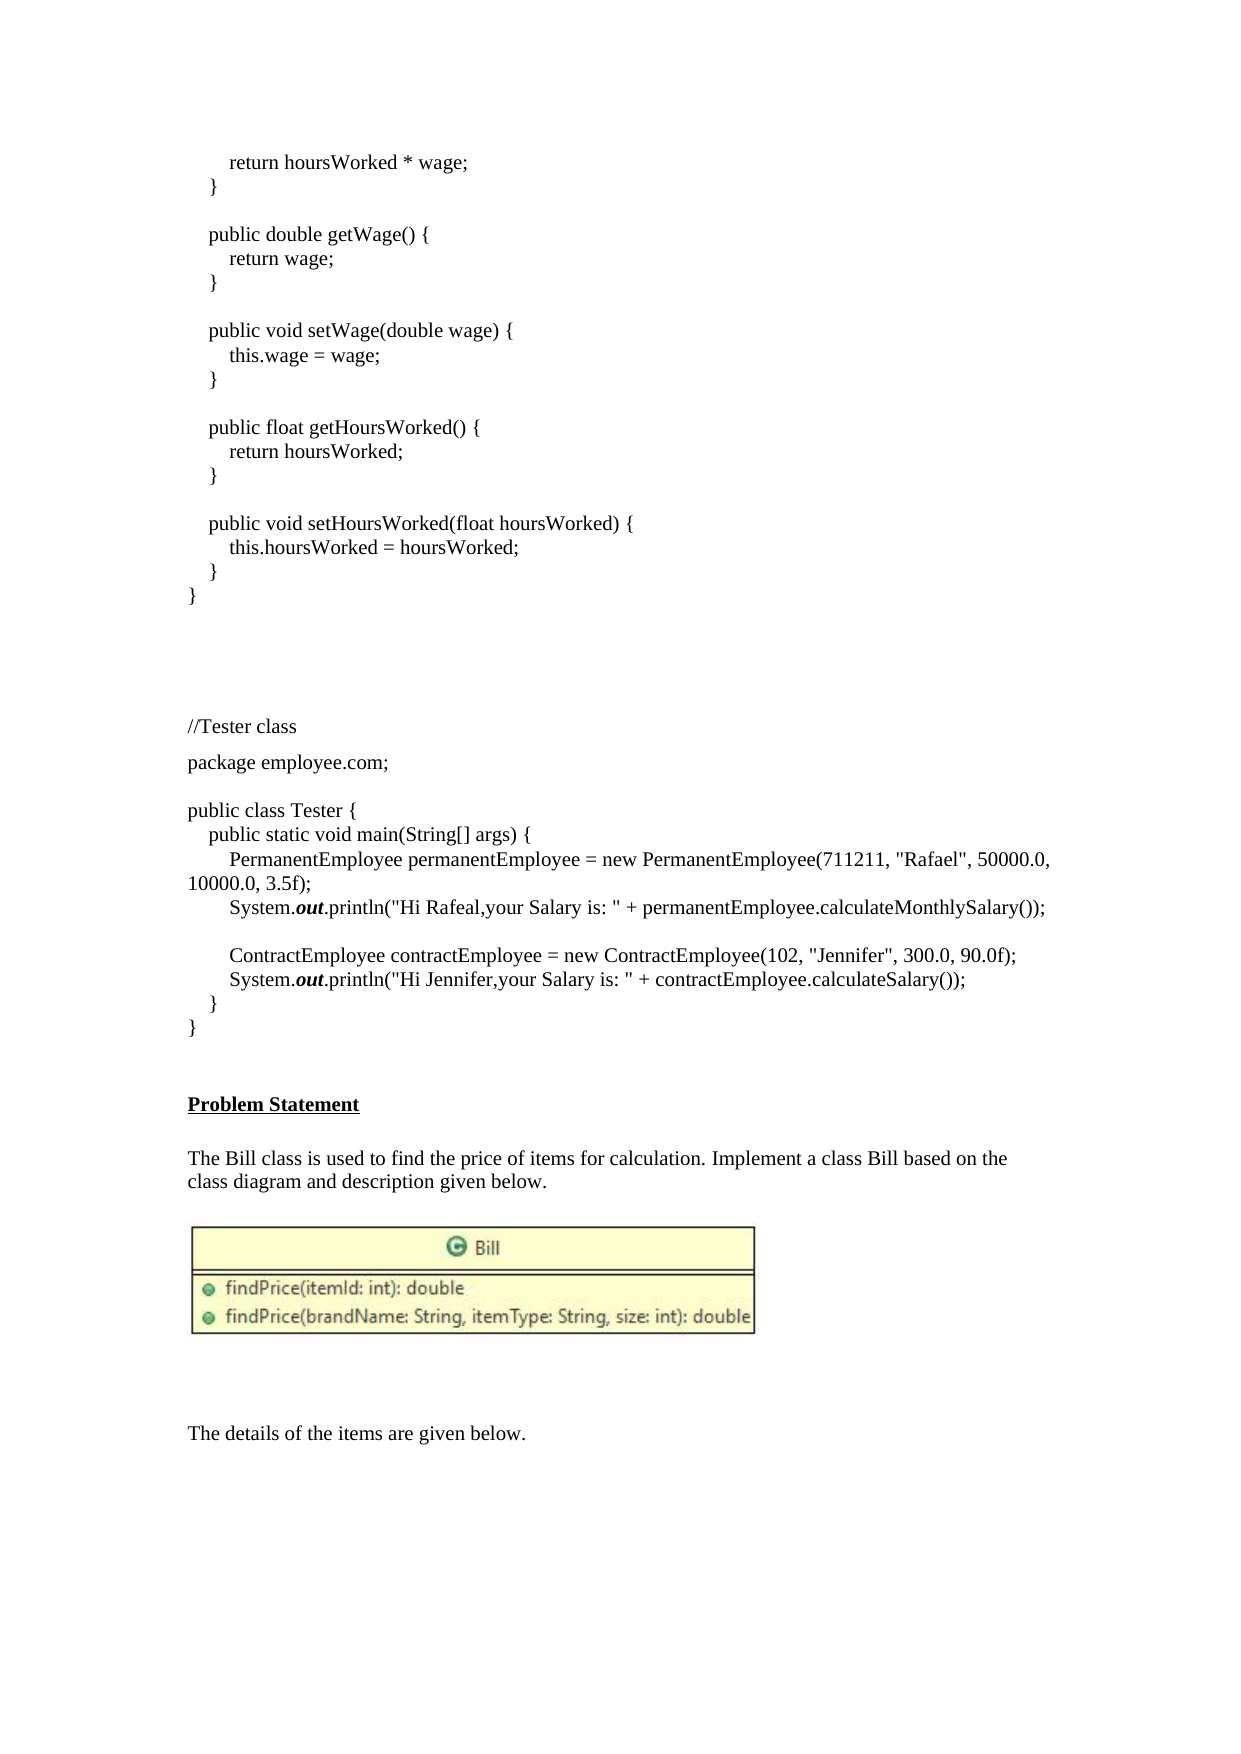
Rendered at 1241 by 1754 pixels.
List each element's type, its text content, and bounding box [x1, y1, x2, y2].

text return wage; [187, 246, 1053, 270]
text System.out.println("Hi Rafeal,your Salary is: " + permanentEmployee.calculateMonthlySalary()); [187, 894, 1053, 919]
text } [187, 991, 1053, 1015]
text } [187, 463, 1053, 487]
picture [187, 1222, 760, 1339]
text public class Tester { [187, 798, 1053, 822]
text } [187, 1015, 1053, 1039]
text PermanentEmployee permanentEmployee = new PermanentEmployee(711211, "Rafael", 50000.0, 10000.0, 3.5f); [187, 846, 1053, 894]
text } [187, 174, 1053, 198]
text Problem Statement [187, 1092, 1053, 1116]
text public double getWage() { [187, 222, 1053, 246]
text The details of the items are given below. [187, 1421, 1053, 1445]
text return hoursWorked; [187, 439, 1053, 463]
text } [187, 367, 1053, 391]
text The Bill class is used to find the price of items for calculation. Implement a class Bill based on the class diagram and description given below. [187, 1145, 1053, 1193]
text System.out.println("Hi Jennifer,your Salary is: " + contractEmployee.calculateSalary()); [187, 967, 1053, 991]
text public void setHoursWorked(float hoursWorked) { [187, 511, 1053, 535]
text public static void main(String[] args) { [187, 822, 1053, 846]
text public float getHoursWorked() { [187, 415, 1053, 439]
text //Tester class [187, 714, 1053, 738]
text } [187, 559, 1053, 583]
text } [187, 270, 1053, 294]
text this.wage = wage; [187, 342, 1053, 367]
text package employee.com; [187, 750, 1053, 774]
text this.hoursWorked = hoursWorked; [187, 535, 1053, 559]
text public void setWage(double wage) { [187, 318, 1053, 342]
text return hoursWorked * wage; [187, 150, 1053, 174]
text } [187, 583, 1053, 607]
text ContractEmployee contractEmployee = new ContractEmployee(102, "Jennifer", 300.0, 90.0f); [187, 943, 1053, 967]
